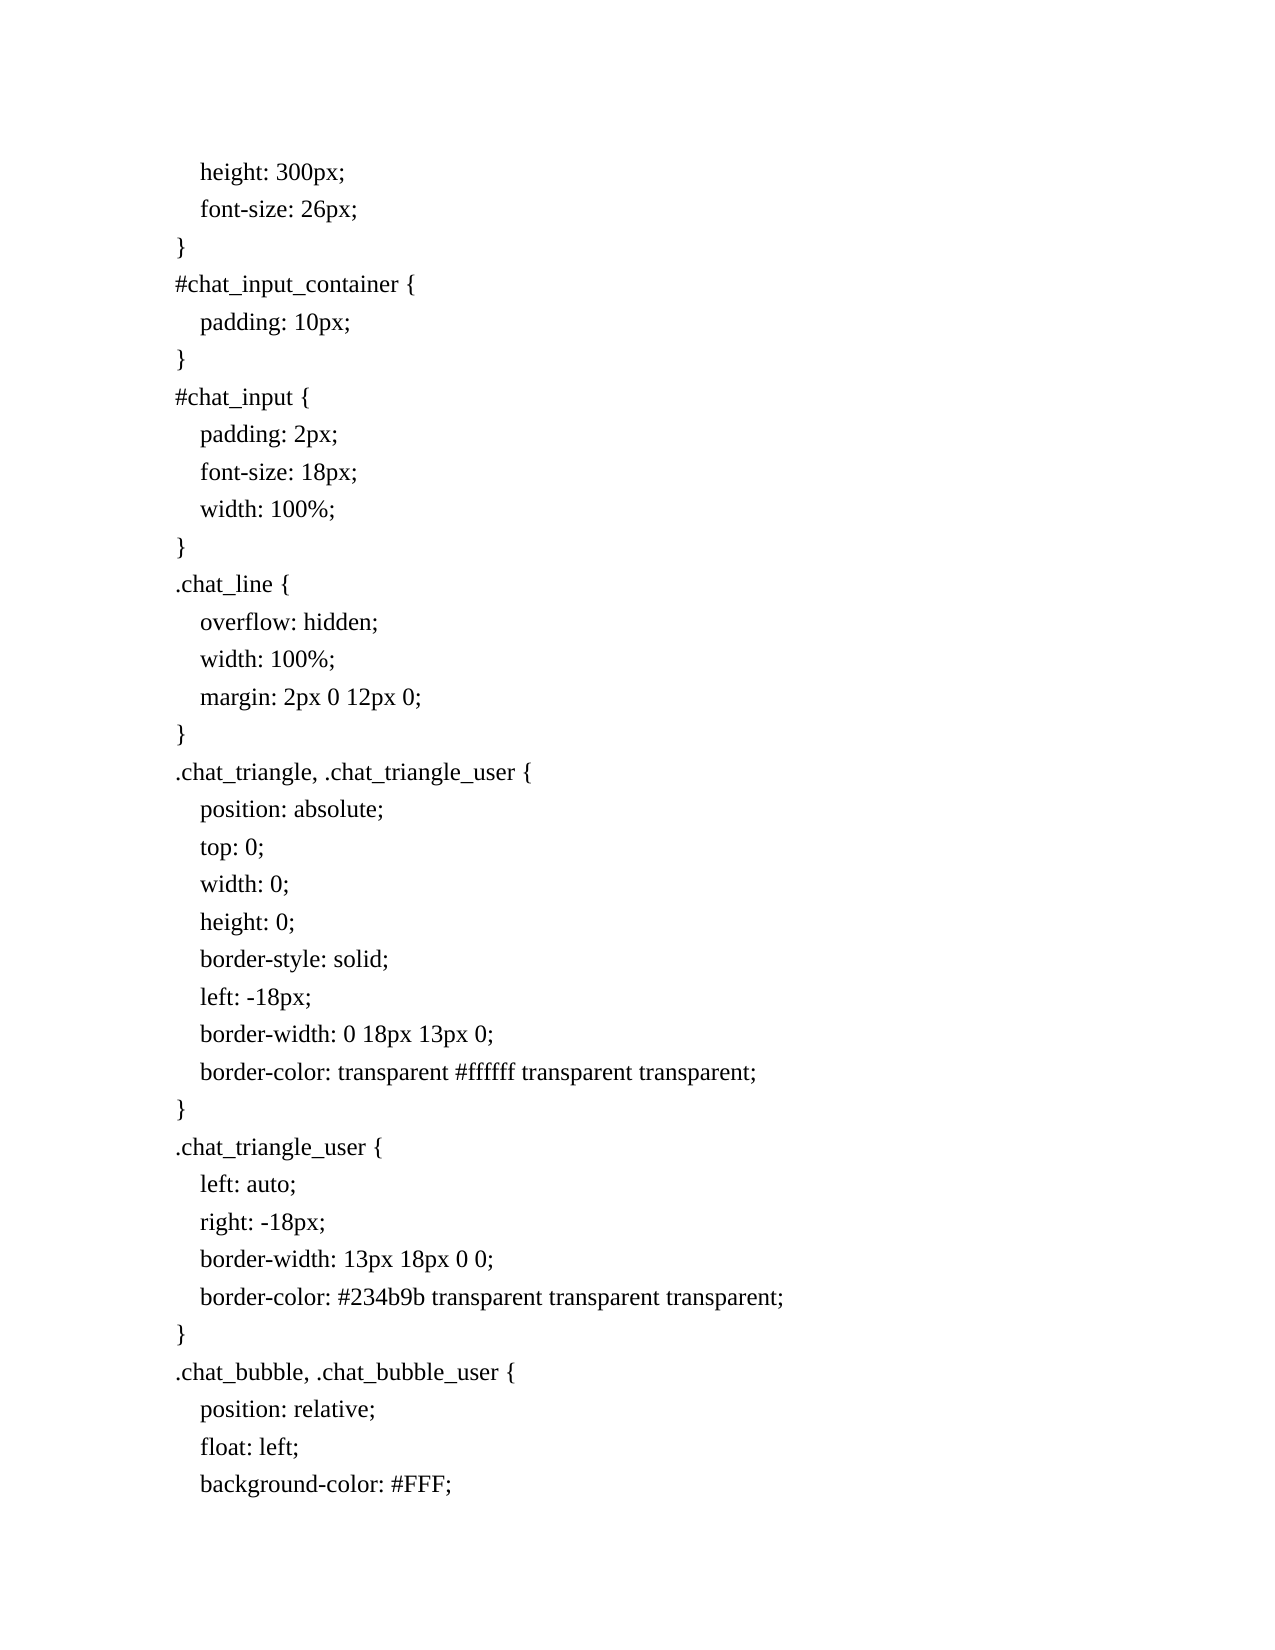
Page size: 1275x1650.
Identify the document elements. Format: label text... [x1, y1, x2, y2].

text background-color: #FFF; [150, 1462, 1125, 1500]
text border-color: transparent #ffffff transparent transparent; [150, 1050, 1125, 1087]
text #chat_input { [150, 375, 1125, 412]
text left: -18px; [150, 975, 1125, 1012]
text padding: 10px; [150, 300, 1125, 337]
text width: 100%; [150, 637, 1125, 675]
text } [150, 1312, 1125, 1350]
text .chat_line { [150, 562, 1125, 600]
text border-color: #234b9b transparent transparent transparent; [150, 1275, 1125, 1312]
text height: 300px; [150, 150, 1125, 187]
text top: 0; [150, 825, 1125, 862]
text } [150, 337, 1125, 375]
text position: relative; [150, 1387, 1125, 1425]
text font-size: 18px; [150, 450, 1125, 487]
text .chat_bubble, .chat_bubble_user { [150, 1350, 1125, 1387]
text font-size: 26px; [150, 187, 1125, 225]
text .chat_triangle, .chat_triangle_user { [150, 750, 1125, 787]
text right: -18px; [150, 1200, 1125, 1237]
text margin: 2px 0 12px 0; [150, 675, 1125, 712]
text border-style: solid; [150, 937, 1125, 975]
text } [150, 225, 1125, 262]
text } [150, 712, 1125, 750]
text border-width: 0 18px 13px 0; [150, 1012, 1125, 1050]
text } [150, 525, 1125, 562]
text width: 100%; [150, 487, 1125, 525]
text position: absolute; [150, 787, 1125, 825]
text width: 0; [150, 862, 1125, 900]
text height: 0; [150, 900, 1125, 937]
text #chat_input_container { [150, 262, 1125, 300]
text .chat_triangle_user { [150, 1125, 1125, 1162]
text padding: 2px; [150, 412, 1125, 450]
text } [150, 1087, 1125, 1125]
text float: left; [150, 1425, 1125, 1462]
text left: auto; [150, 1162, 1125, 1200]
text border-width: 13px 18px 0 0; [150, 1237, 1125, 1275]
text overflow: hidden; [150, 600, 1125, 637]
